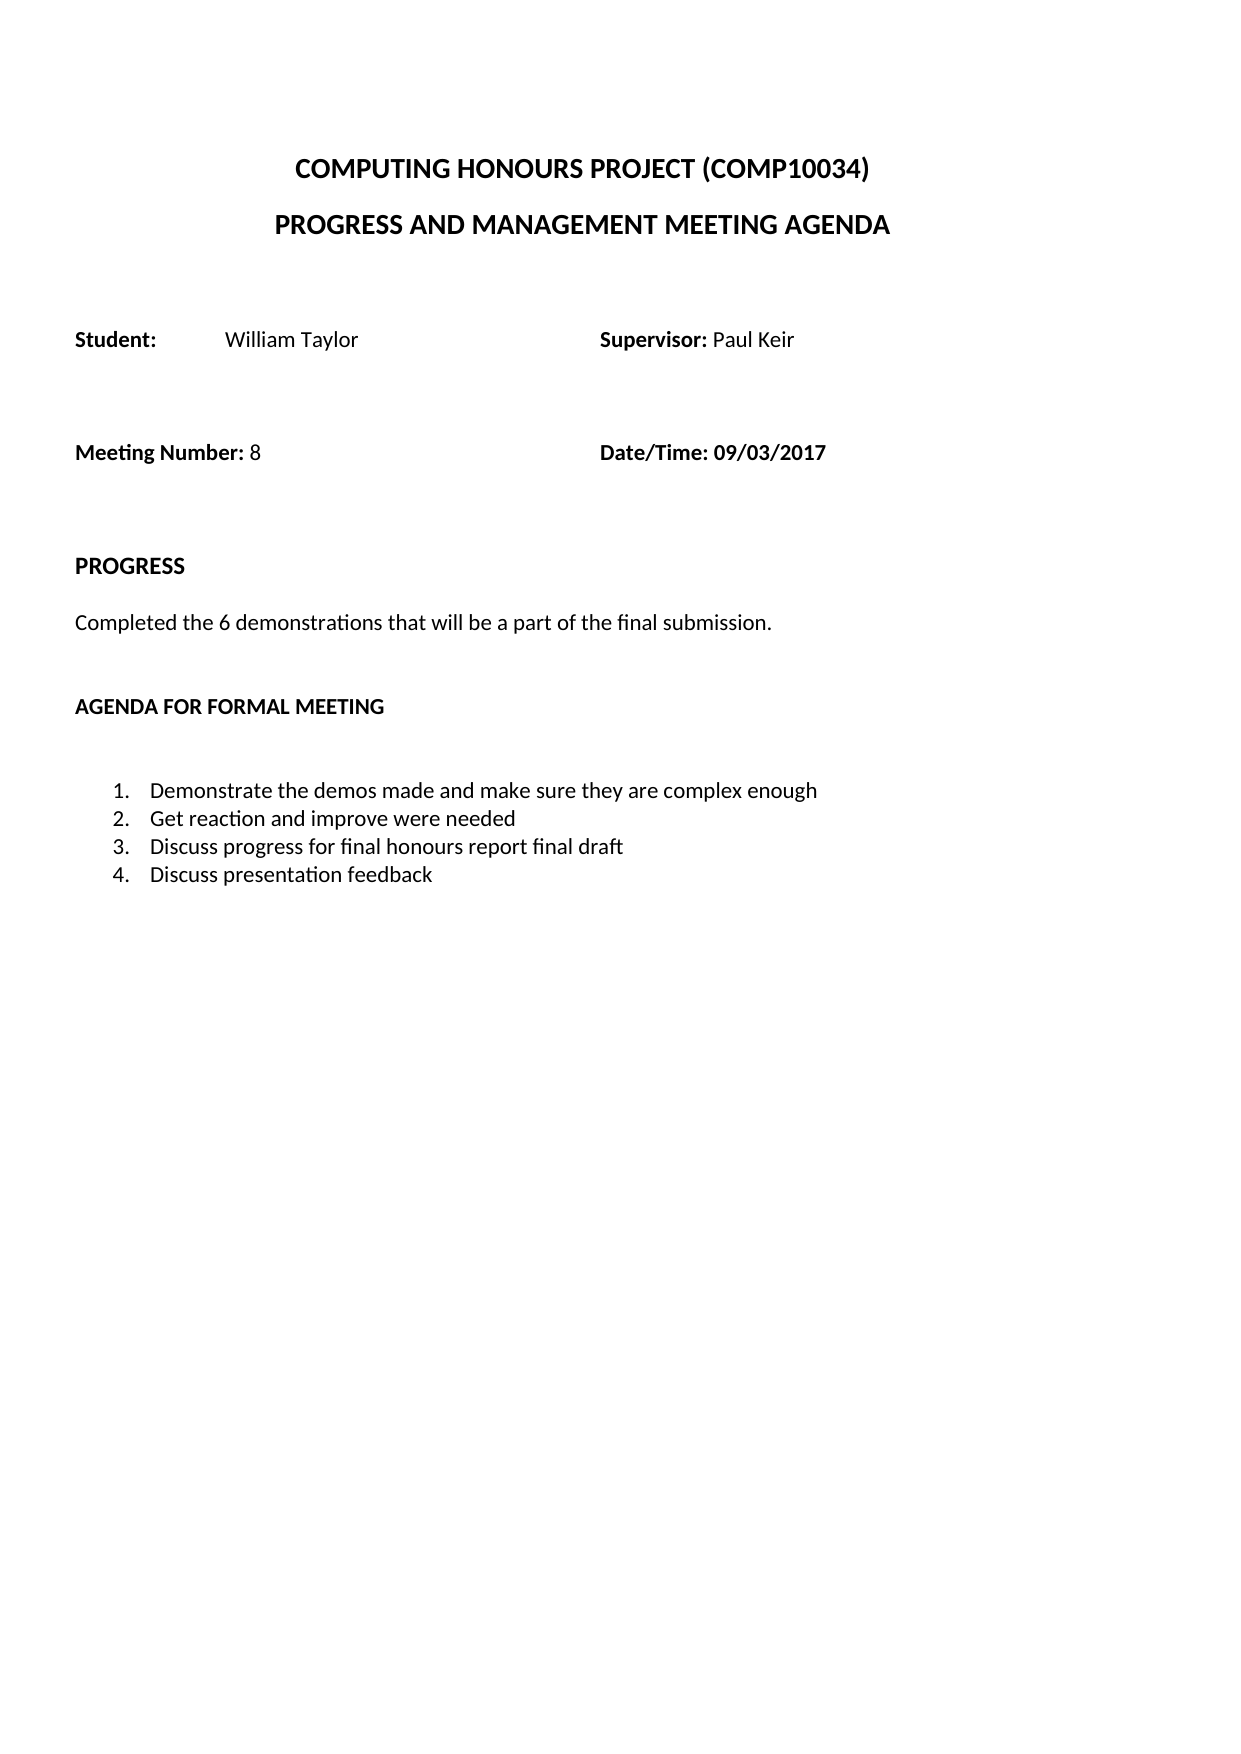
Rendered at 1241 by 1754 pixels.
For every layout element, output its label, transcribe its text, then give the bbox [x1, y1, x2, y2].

text Student: William Taylor Supervisor: Paul Keir [75, 326, 1090, 354]
text AGENDA FOR FORMAL MEETING [75, 692, 1090, 720]
list Get reaction and improve were needed [112, 804, 1090, 832]
text COMPUTING HONOURS PROJECT (COMP10034) [75, 150, 1090, 186]
text PROGRESS AND MANAGEMENT MEETING AGENDA [75, 206, 1090, 242]
list Demonstrate the demos made and make sure they are complex enough [112, 776, 1090, 804]
list Discuss progress for final honours report final draft [112, 832, 1090, 861]
text Completed the 6 demonstrations that will be a part of the final submission. [75, 608, 1090, 636]
text PROGRESS [75, 550, 1090, 580]
list Discuss presentation feedback [112, 861, 1090, 888]
text Meeting Number: 8 Date/Time: 09/03/2017 [75, 438, 1090, 466]
